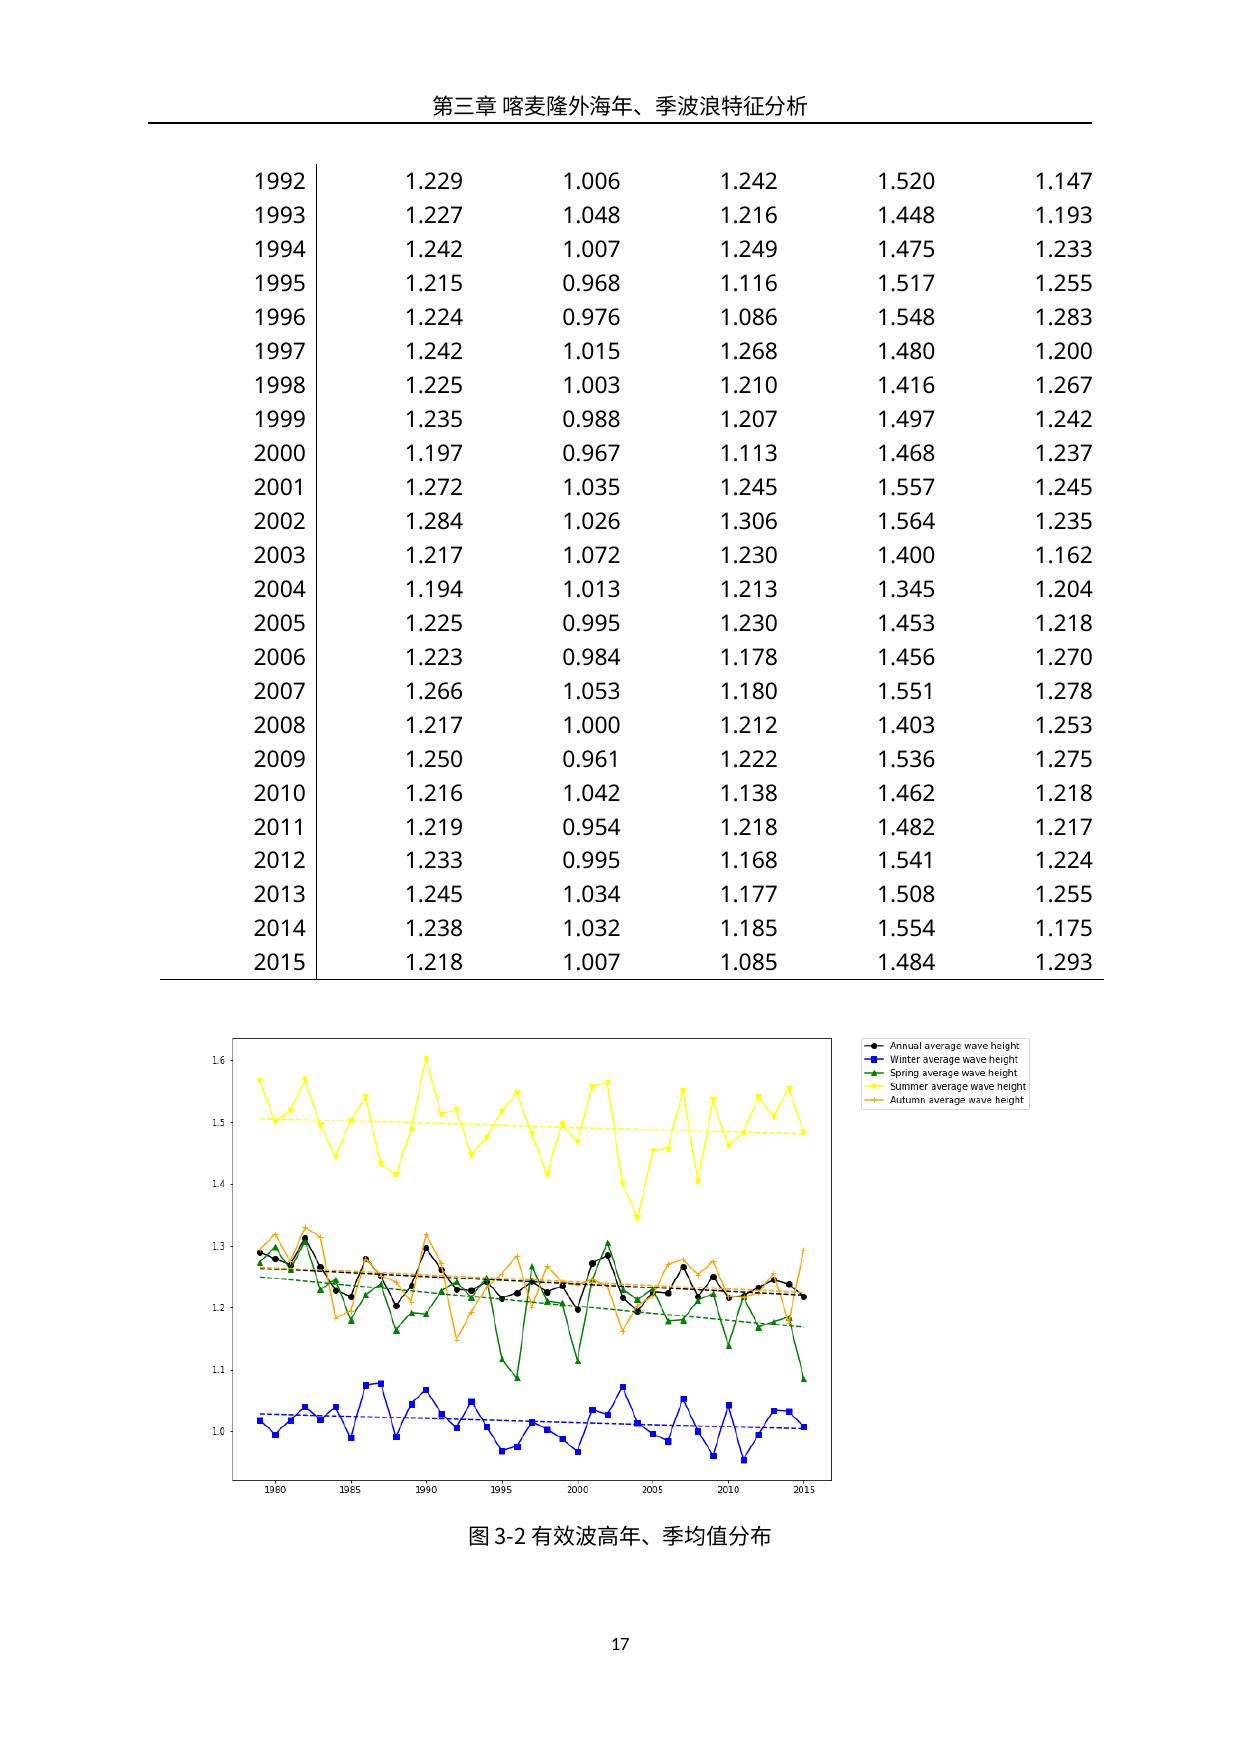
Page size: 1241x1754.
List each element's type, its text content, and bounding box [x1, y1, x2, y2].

table_cell 1.242 [317, 232, 474, 266]
table_cell 0.961 [474, 741, 632, 775]
table_cell 1.267 [946, 368, 1104, 402]
table_cell 1.497 [789, 402, 946, 436]
table_cell 2004 [160, 571, 316, 605]
table_cell 1997 [160, 334, 316, 368]
table_cell 1.230 [632, 538, 789, 571]
table_cell 1995 [160, 266, 316, 300]
table_cell 1.275 [946, 741, 1104, 775]
table_cell 2012 [160, 843, 316, 877]
table_cell 1.217 [317, 538, 474, 571]
table_cell 1.245 [946, 470, 1104, 503]
table_cell 1.272 [317, 470, 474, 503]
table_cell 1.541 [789, 843, 946, 877]
table_cell 1.035 [474, 470, 632, 503]
table_cell 1.007 [474, 232, 632, 266]
table_cell 1.175 [946, 911, 1104, 945]
table_cell 1.456 [789, 639, 946, 673]
table_cell 1.216 [632, 198, 789, 232]
table_cell 1.233 [317, 843, 474, 877]
table_cell 1998 [160, 368, 316, 402]
table_cell 1.015 [474, 334, 632, 368]
table_cell 1.266 [317, 673, 474, 707]
table_cell 1.227 [317, 198, 474, 232]
table_cell 0.954 [474, 809, 632, 843]
table_cell 2008 [160, 707, 316, 741]
table_cell 1996 [160, 300, 316, 334]
table_cell 1.026 [474, 504, 632, 537]
table_cell 2002 [160, 504, 316, 537]
table_cell 1.416 [789, 368, 946, 402]
table_cell 1.225 [317, 368, 474, 402]
table_cell 1.113 [632, 436, 789, 469]
table_cell 1.345 [789, 571, 946, 605]
table_cell 1.448 [789, 198, 946, 232]
table_cell 2009 [160, 741, 316, 775]
table_cell 1.216 [317, 775, 474, 809]
table_cell 1.218 [317, 945, 474, 979]
table_cell 1999 [160, 402, 316, 436]
table_cell 1.548 [789, 300, 946, 334]
table_cell 1.032 [474, 911, 632, 945]
table_cell 1.219 [317, 809, 474, 843]
table_cell 2014 [160, 911, 316, 945]
table_cell 1.200 [946, 334, 1104, 368]
table_cell 1.462 [789, 775, 946, 809]
table_cell 2005 [160, 605, 316, 639]
table_cell 1.453 [789, 605, 946, 639]
table_cell 1.085 [632, 945, 789, 979]
table_cell 0.988 [474, 402, 632, 436]
table_cell 1.242 [317, 334, 474, 368]
table_cell 1.217 [946, 809, 1104, 843]
table_cell 1.233 [946, 232, 1104, 266]
table_cell 1.284 [317, 504, 474, 537]
table_cell 2003 [160, 538, 316, 571]
picture [205, 1028, 1035, 1501]
table_cell 1.235 [317, 402, 474, 436]
table_cell 1.400 [789, 538, 946, 571]
text 图3-2 有效波高年、季均值分布 [148, 1518, 1092, 1552]
table_cell 1.138 [632, 775, 789, 809]
table_cell 1.168 [632, 843, 789, 877]
table_cell 1.564 [789, 504, 946, 537]
table_cell 2006 [160, 639, 316, 673]
table_cell 2007 [160, 673, 316, 707]
table_cell 1.255 [946, 877, 1104, 911]
table_cell 1.013 [474, 571, 632, 605]
table_cell 1.224 [946, 843, 1104, 877]
table_cell 1.403 [789, 707, 946, 741]
table_cell 1.204 [946, 571, 1104, 605]
table_cell 1.293 [946, 945, 1104, 979]
table_cell 2013 [160, 877, 316, 911]
table_cell 1.242 [632, 164, 789, 198]
table_cell 1.034 [474, 877, 632, 911]
table_cell 1.250 [317, 741, 474, 775]
table_cell 1.517 [789, 266, 946, 300]
table_cell 1.194 [317, 571, 474, 605]
table_cell 1.007 [474, 945, 632, 979]
table_cell 1.482 [789, 809, 946, 843]
table_cell 1.283 [946, 300, 1104, 334]
table_cell 1.053 [474, 673, 632, 707]
table_cell 1.237 [946, 436, 1104, 469]
table_cell 1.520 [789, 164, 946, 198]
table_cell 1.162 [946, 538, 1104, 571]
table_cell 1.180 [632, 673, 789, 707]
table_cell 2010 [160, 775, 316, 809]
table_cell 1992 [160, 164, 316, 198]
table_cell 1.557 [789, 470, 946, 503]
table_cell 1.218 [946, 605, 1104, 639]
table_cell 2001 [160, 470, 316, 503]
table_cell 1.249 [632, 232, 789, 266]
table_cell 0.968 [474, 266, 632, 300]
table_cell 1.253 [946, 707, 1104, 741]
table_cell 1.306 [632, 504, 789, 537]
table_cell 1.213 [632, 571, 789, 605]
table_cell 1.480 [789, 334, 946, 368]
table_cell 1.042 [474, 775, 632, 809]
table_cell 2011 [160, 809, 316, 843]
table_cell 1.536 [789, 741, 946, 775]
table_cell 1.245 [317, 877, 474, 911]
table_cell 1.072 [474, 538, 632, 571]
table_cell 1.185 [632, 911, 789, 945]
table_cell 1.197 [317, 436, 474, 469]
table_cell 1.278 [946, 673, 1104, 707]
table_cell 1.270 [946, 639, 1104, 673]
table_cell 1.086 [632, 300, 789, 334]
table_cell 0.984 [474, 639, 632, 673]
table_cell 1.255 [946, 266, 1104, 300]
table_cell 1.116 [632, 266, 789, 300]
table_cell 1.225 [317, 605, 474, 639]
table_cell 1.235 [946, 504, 1104, 537]
table_cell 0.967 [474, 436, 632, 469]
table_cell 1.215 [317, 266, 474, 300]
table_cell 1993 [160, 198, 316, 232]
table_cell 1.003 [474, 368, 632, 402]
table_cell 1.218 [632, 809, 789, 843]
table_cell 1.217 [317, 707, 474, 741]
table_cell 1.508 [789, 877, 946, 911]
table_cell 1.048 [474, 198, 632, 232]
table_cell 1.193 [946, 198, 1104, 232]
table_cell 2000 [160, 436, 316, 469]
table_cell 1.475 [789, 232, 946, 266]
table_cell 1.229 [317, 164, 474, 198]
table_cell 1.177 [632, 877, 789, 911]
table_cell 1.147 [946, 164, 1104, 198]
table_cell 1994 [160, 232, 316, 266]
table_cell 1.006 [474, 164, 632, 198]
table_cell 0.995 [474, 605, 632, 639]
table_cell 0.976 [474, 300, 632, 334]
table_cell 1.230 [632, 605, 789, 639]
table_cell 1.218 [946, 775, 1104, 809]
table_cell 1.212 [632, 707, 789, 741]
table_cell 1.238 [317, 911, 474, 945]
table_cell 1.484 [789, 945, 946, 979]
table_cell 1.268 [632, 334, 789, 368]
table_cell 1.207 [632, 402, 789, 436]
table_cell 1.223 [317, 639, 474, 673]
table_cell 0.995 [474, 843, 632, 877]
table_cell 1.468 [789, 436, 946, 469]
table_cell 1.000 [474, 707, 632, 741]
table_cell 2015 [160, 945, 316, 979]
table_cell 1.242 [946, 402, 1104, 436]
table_cell 1.224 [317, 300, 474, 334]
table_cell 1.178 [632, 639, 789, 673]
table_cell 1.245 [632, 470, 789, 503]
table_cell 1.551 [789, 673, 946, 707]
table_cell 1.210 [632, 368, 789, 402]
table_cell 1.554 [789, 911, 946, 945]
table_cell 1.222 [632, 741, 789, 775]
